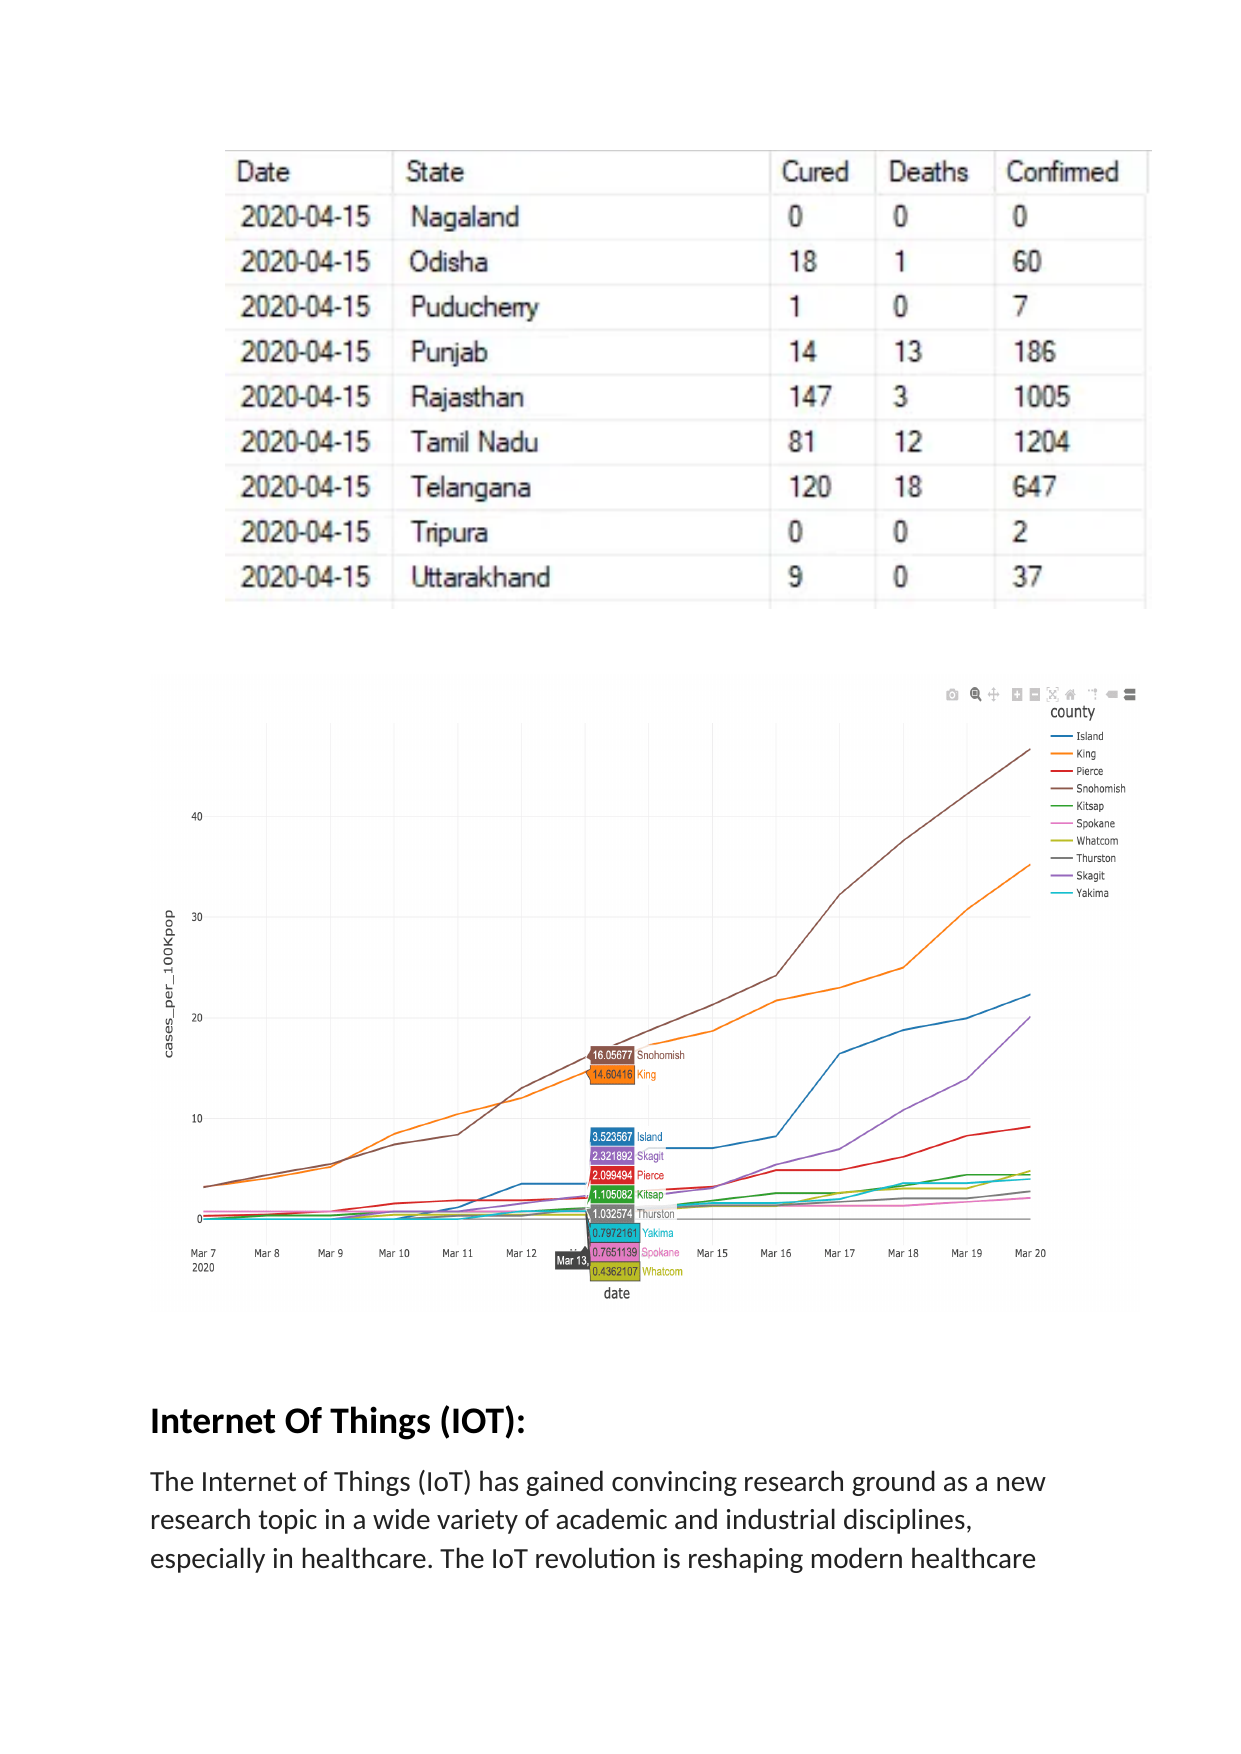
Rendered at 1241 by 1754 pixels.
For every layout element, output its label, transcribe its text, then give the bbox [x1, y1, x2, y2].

picture [150, 674, 1140, 1312]
text Internet Of Things (IOT): [150, 1397, 1090, 1443]
picture [225, 150, 1152, 609]
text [150, 1463, 1090, 1575]
